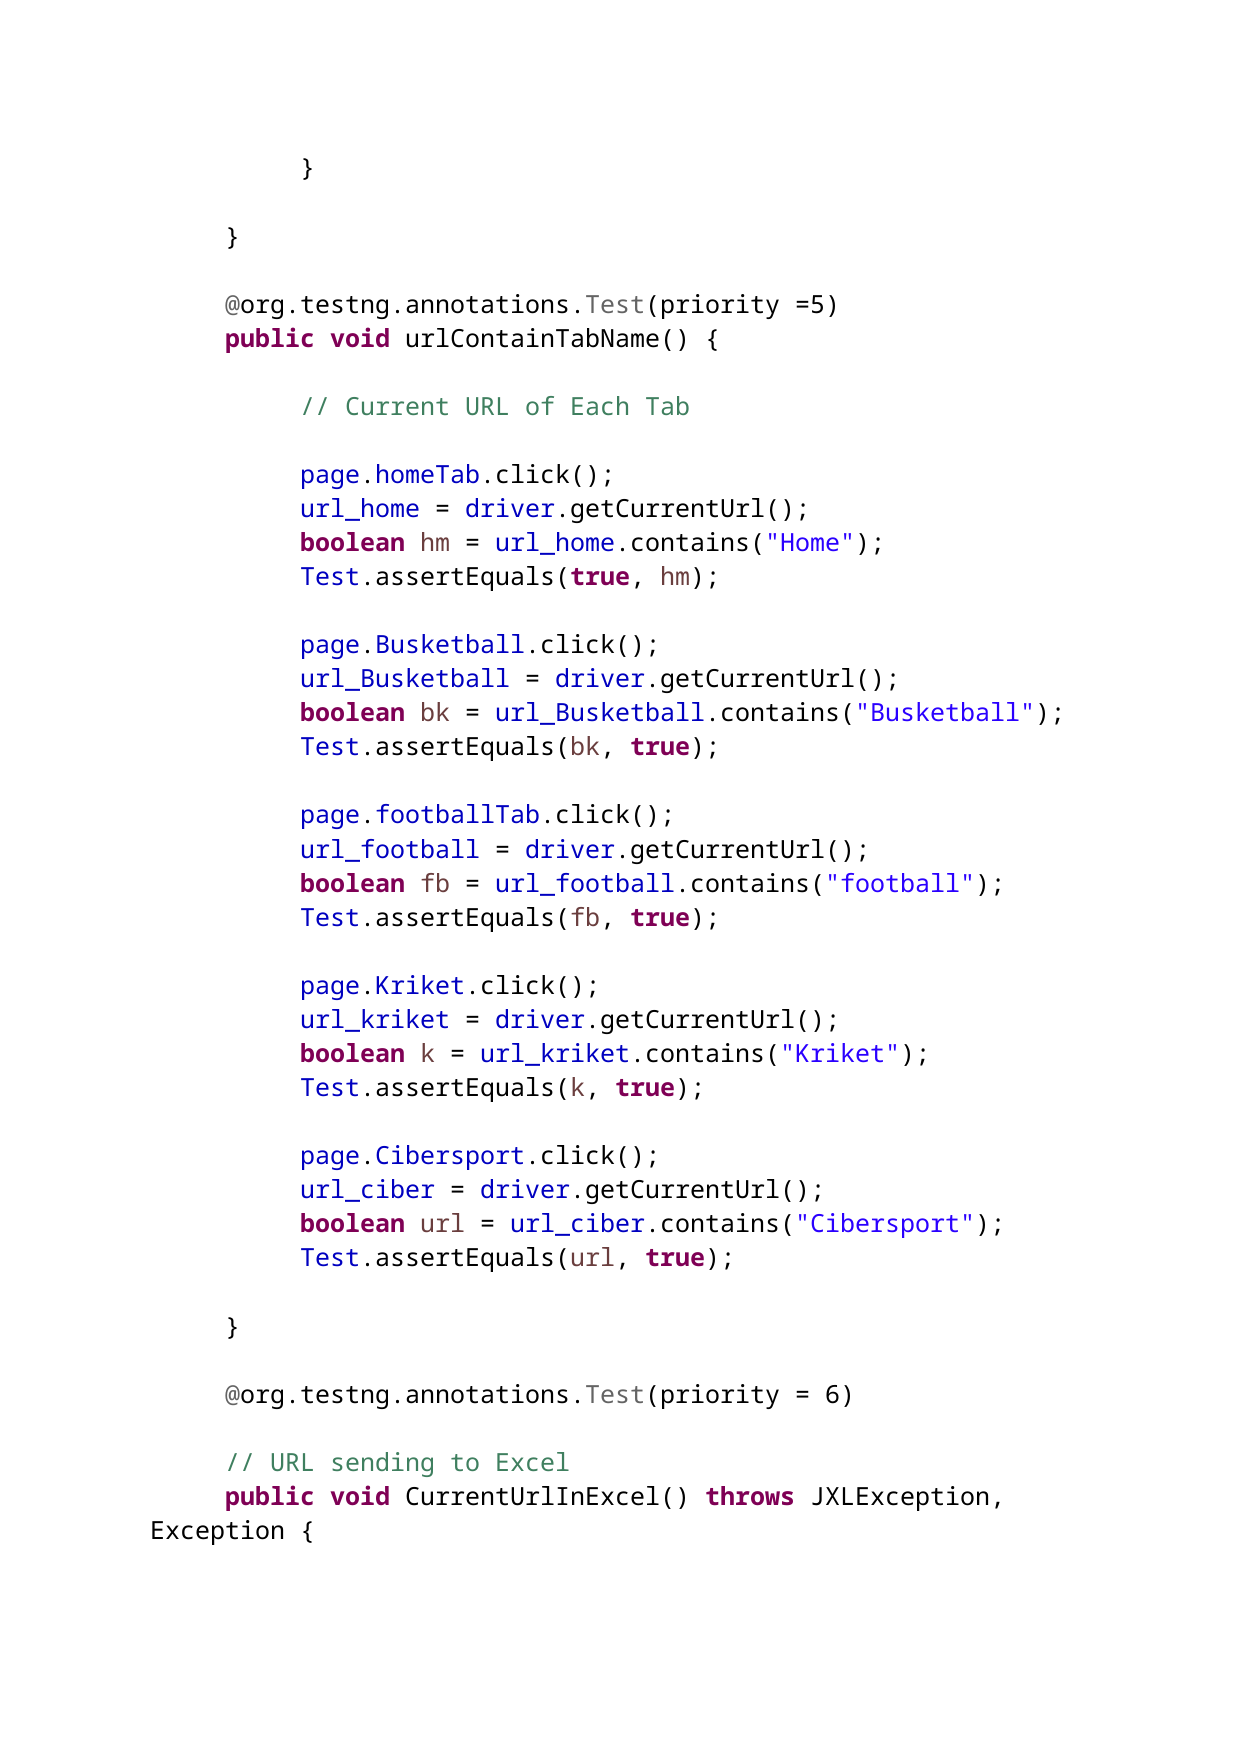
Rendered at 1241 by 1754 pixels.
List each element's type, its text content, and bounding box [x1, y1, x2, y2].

text public void urlContainTabName() { [150, 320, 1090, 354]
text url_ciber = driver.getCurrentUrl(); [150, 1172, 1090, 1206]
text } [150, 218, 1090, 252]
text url_kriket = driver.getCurrentUrl(); [150, 1002, 1090, 1036]
text boolean fb = url_football.contains("football"); [150, 865, 1090, 899]
text Test.assertEquals(url, true); [150, 1240, 1090, 1274]
text url_Busketball = driver.getCurrentUrl(); [150, 661, 1090, 695]
text Test.assertEquals(fb, true); [150, 899, 1090, 933]
text } [150, 150, 1090, 184]
text url_football = driver.getCurrentUrl(); [150, 831, 1090, 865]
text Test.assertEquals(k, true); [150, 1070, 1090, 1104]
text // URL sending to Excel [150, 1444, 1090, 1478]
text public void CurrentUrlInExcel() throws JXLException, Exception { [150, 1478, 1090, 1547]
text page.footballTab.click(); [150, 797, 1090, 831]
text boolean k = url_kriket.contains("Kriket"); [150, 1036, 1090, 1070]
text // Current URL of Each Tab [150, 388, 1090, 422]
text page.Cibersport.click(); [150, 1138, 1090, 1172]
text @org.testng.annotations.Test(priority =5) [150, 286, 1090, 320]
text page.Busketball.click(); [150, 627, 1090, 661]
text boolean hm = url_home.contains("Home"); [150, 525, 1090, 559]
text } [150, 1308, 1090, 1342]
text page.Kriket.click(); [150, 967, 1090, 1002]
text Test.assertEquals(bk, true); [150, 729, 1090, 763]
text boolean bk = url_Busketball.contains("Busketball"); [150, 695, 1090, 729]
text boolean url = url_ciber.contains("Cibersport"); [150, 1206, 1090, 1240]
text Test.assertEquals(true, hm); [150, 559, 1090, 593]
text page.homeTab.click(); [150, 457, 1090, 491]
text @org.testng.annotations.Test(priority = 6) [150, 1376, 1090, 1410]
text url_home = driver.getCurrentUrl(); [150, 491, 1090, 525]
